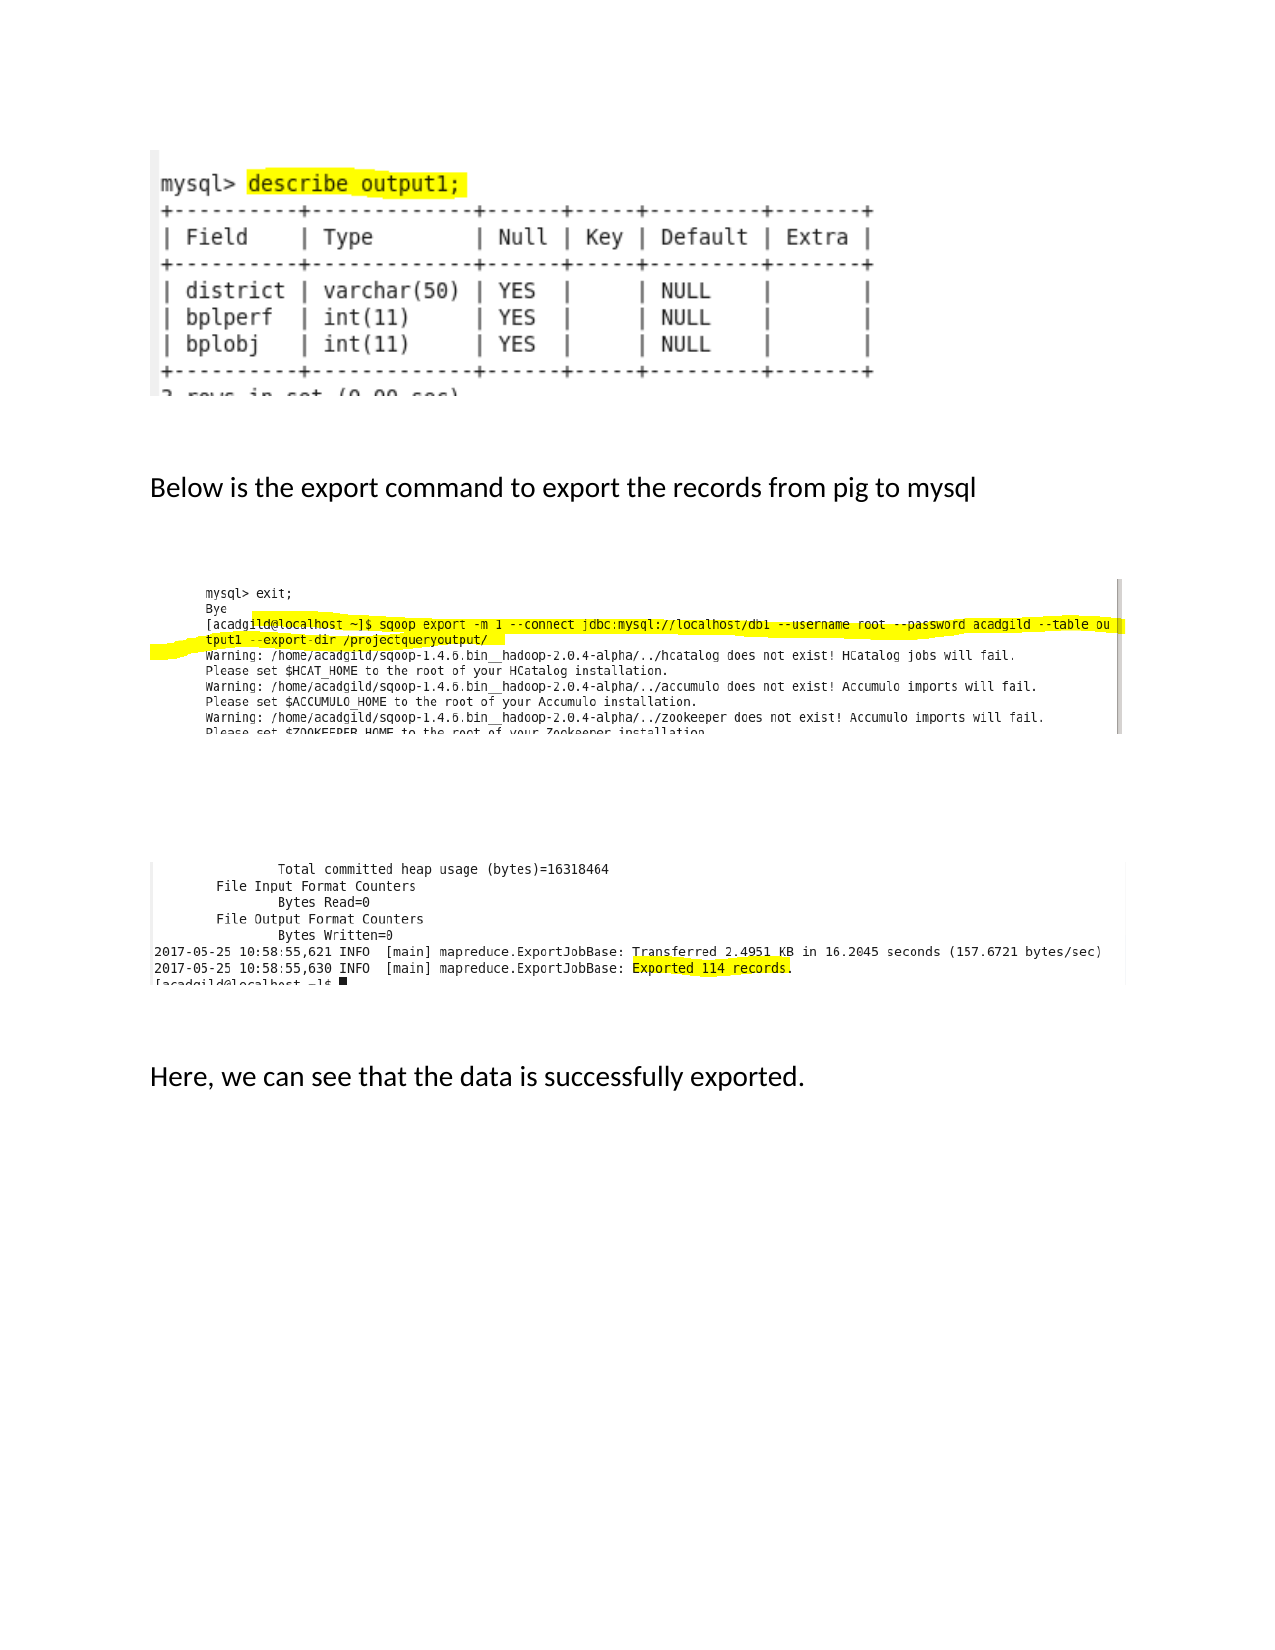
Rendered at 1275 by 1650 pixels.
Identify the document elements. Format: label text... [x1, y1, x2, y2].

picture [150, 862, 1125, 985]
text Here, we can see that the data is successfully exported. [150, 1058, 1125, 1094]
picture [150, 150, 1021, 396]
text Below is the export command to export the records from pig to mysql [150, 469, 1125, 505]
picture [150, 579, 1125, 734]
